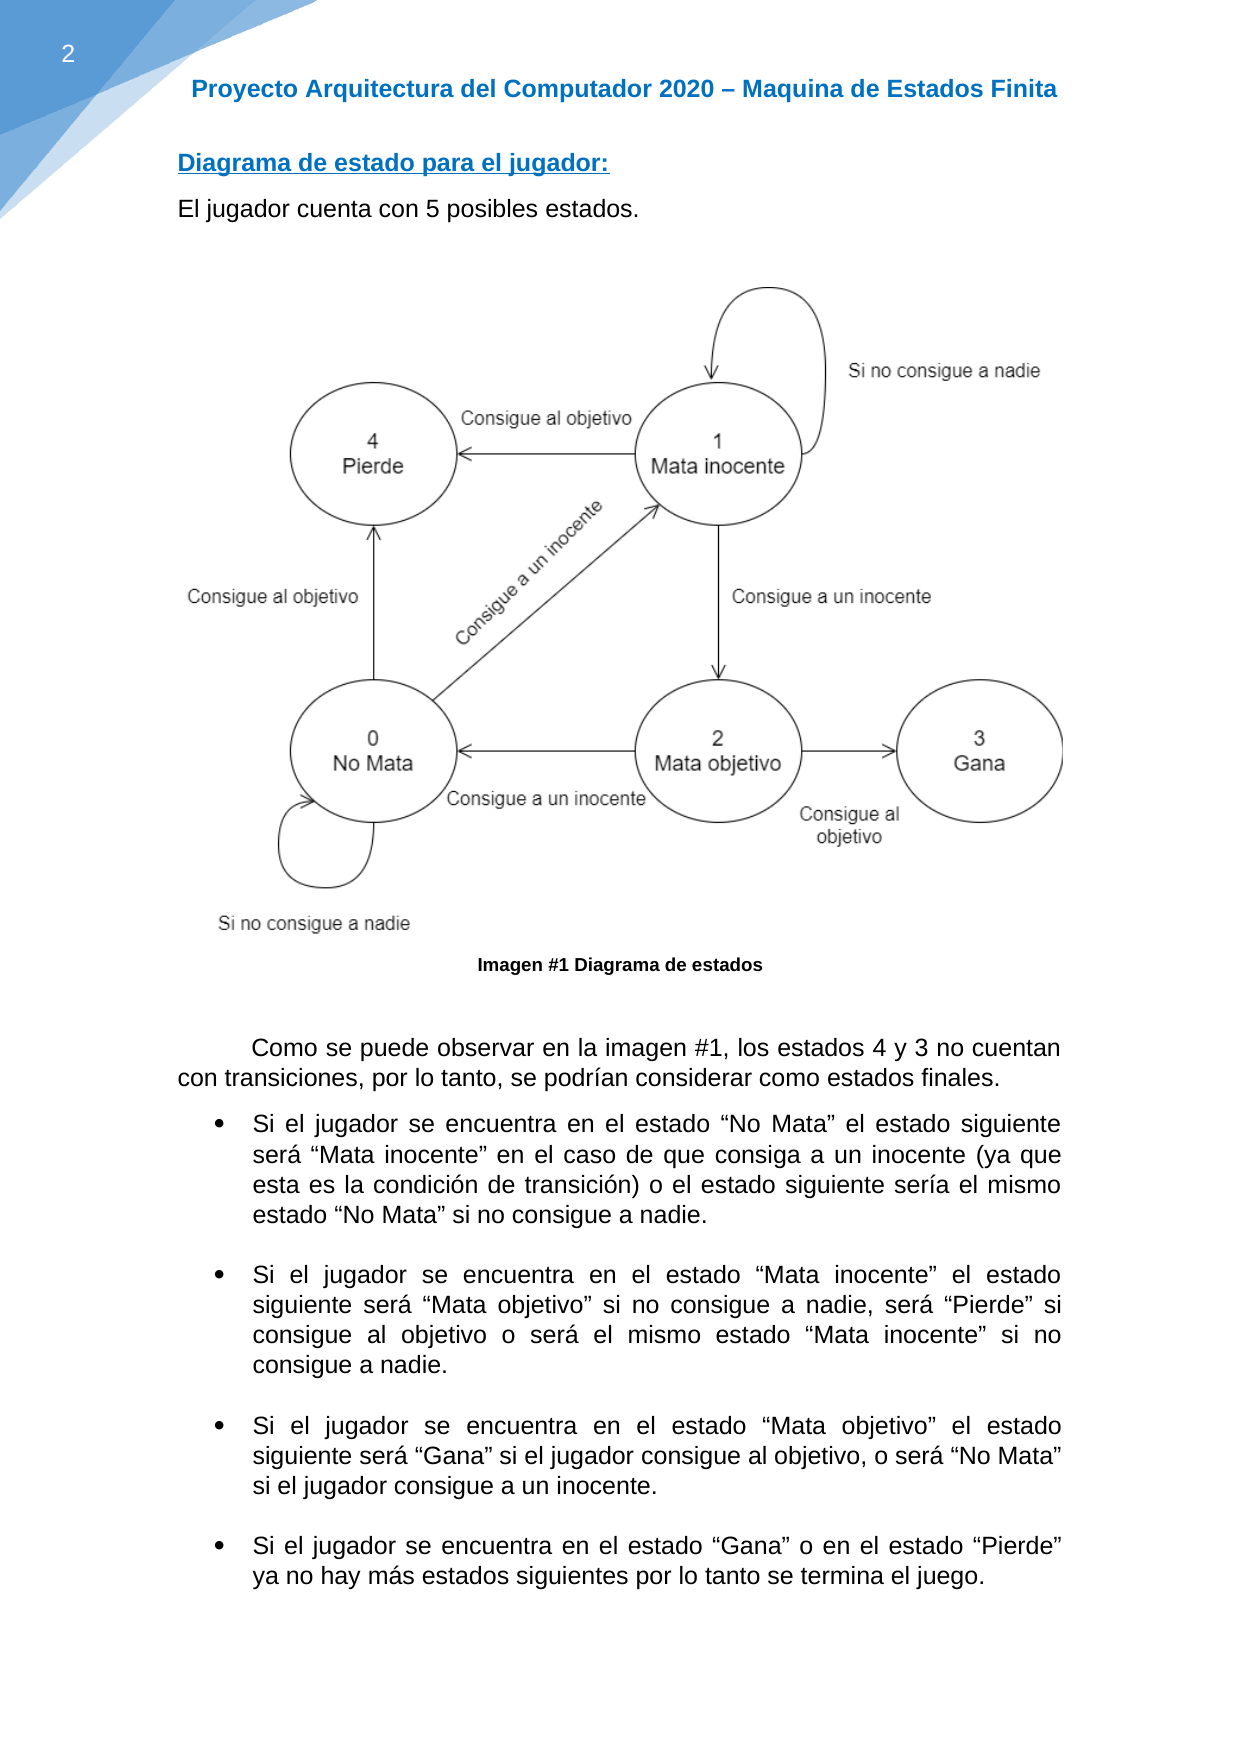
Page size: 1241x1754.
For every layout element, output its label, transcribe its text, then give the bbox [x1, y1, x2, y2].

text Imagen #1 Diagrama de estados [177, 954, 1063, 976]
list Si el jugador se encuentra en el estado “Gana” o en el estado “Pierde” ya no hay más estados siguientes por lo tanto se termina el juego. [215, 1531, 1063, 1590]
picture [0, 0, 320, 229]
picture [177, 287, 1063, 936]
text Como se puede observar en la imagen #1, los estados 4 y 3 no cuentan con transiciones, por lo tanto, se podrían considerar como estados finales. [177, 1032, 1063, 1091]
list Si el jugador se encuentra en el estado “Mata inocente” el estado siguiente será “Mata objetivo” si no consigue a nadie, será “Pierde” si consigue al objetivo o será el mismo estado “Mata inocente” si no consigue a nadie. [215, 1260, 1063, 1379]
text El jugador cuenta con 5 posibles estados. [177, 194, 1063, 223]
list Si el jugador se encuentra en el estado “Mata objetivo” el estado siguiente será “Gana” si el jugador consigue al objetivo, o será “No Mata” si el jugador consigue a un inocente. [215, 1411, 1063, 1500]
list Si el jugador se encuentra en el estado “No Mata” el estado siguiente será “Mata inocente” en el caso de que consiga a un inocente (ya que esta es la condición de transición) o el estado siguiente sería el mismo estado “No Mata” si no consigue a nadie. [215, 1109, 1063, 1228]
text Diagrama de estado para el jugador: [177, 148, 1063, 176]
